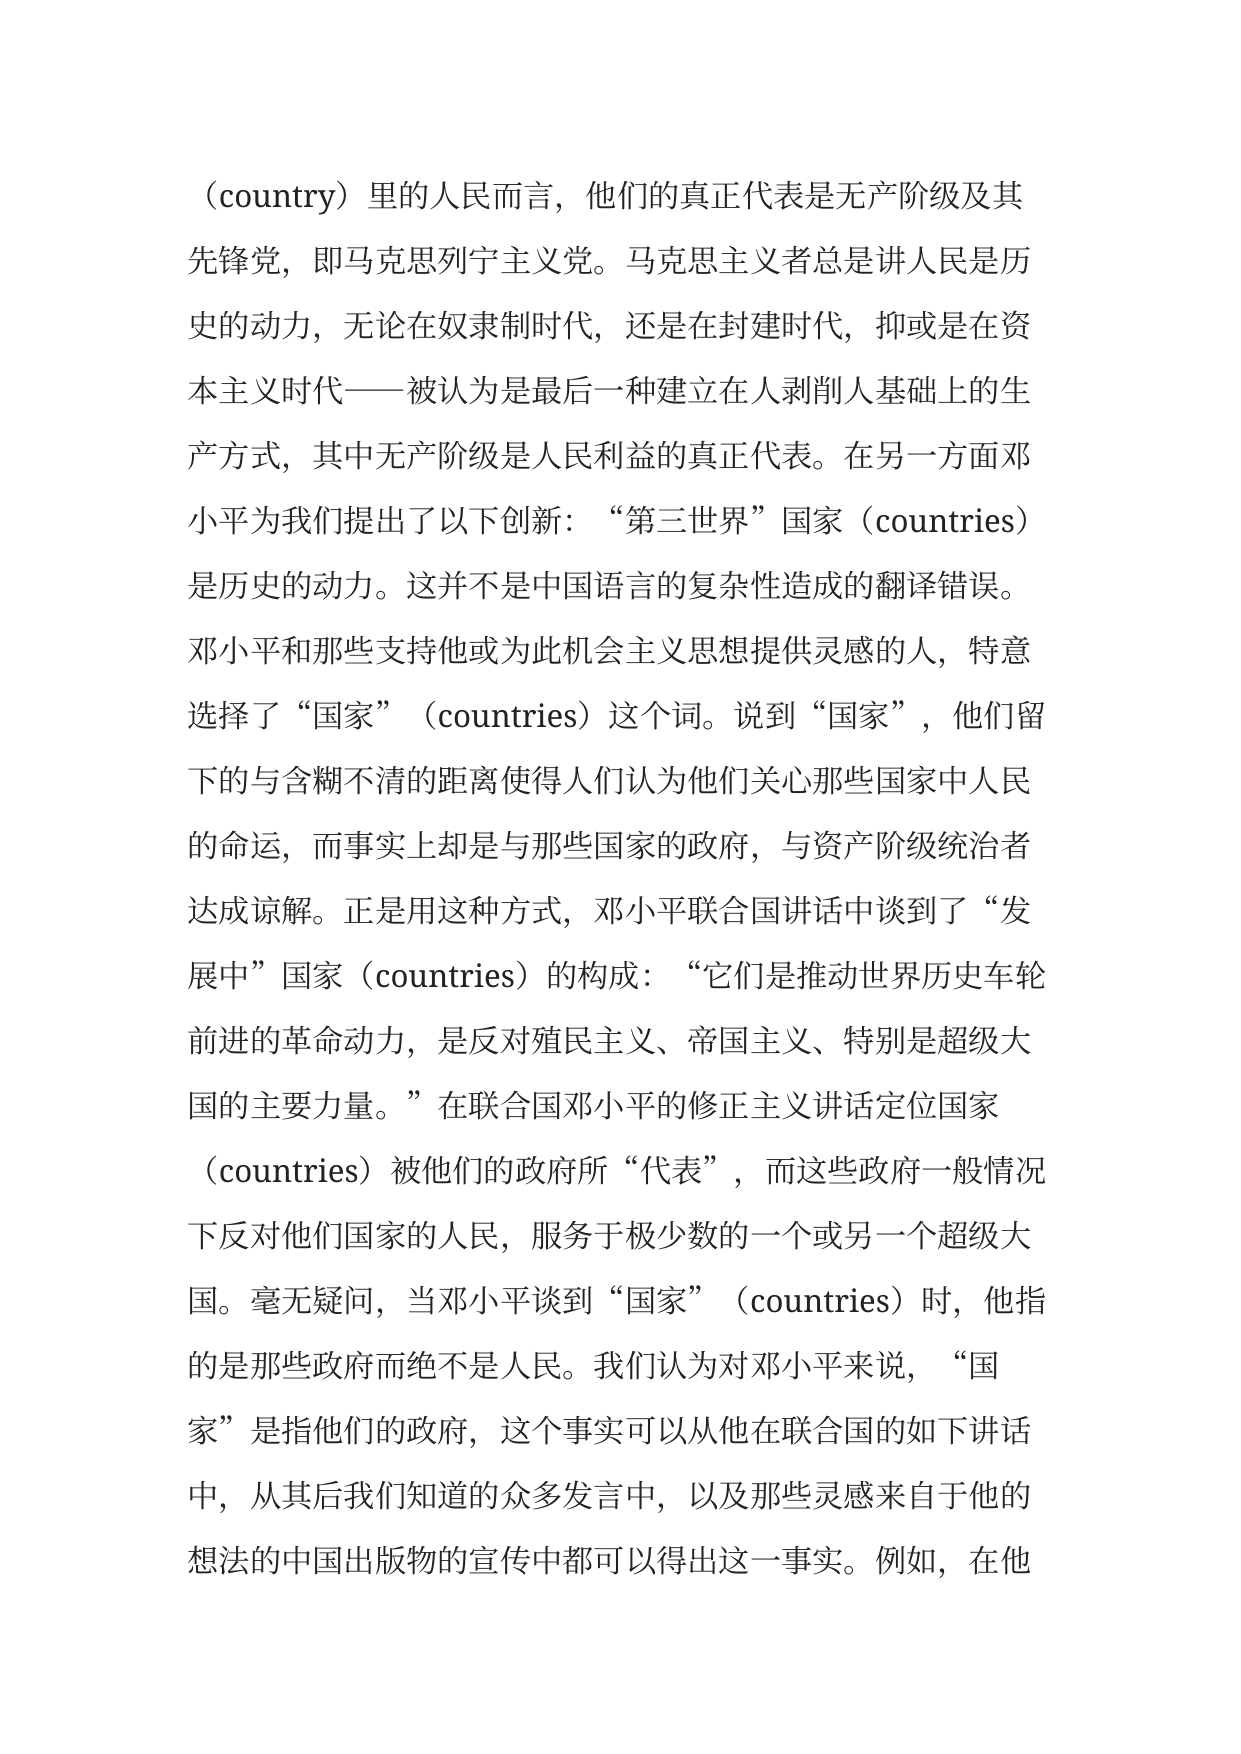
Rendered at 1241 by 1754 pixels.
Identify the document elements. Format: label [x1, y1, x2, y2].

text [187, 162, 1053, 1592]
